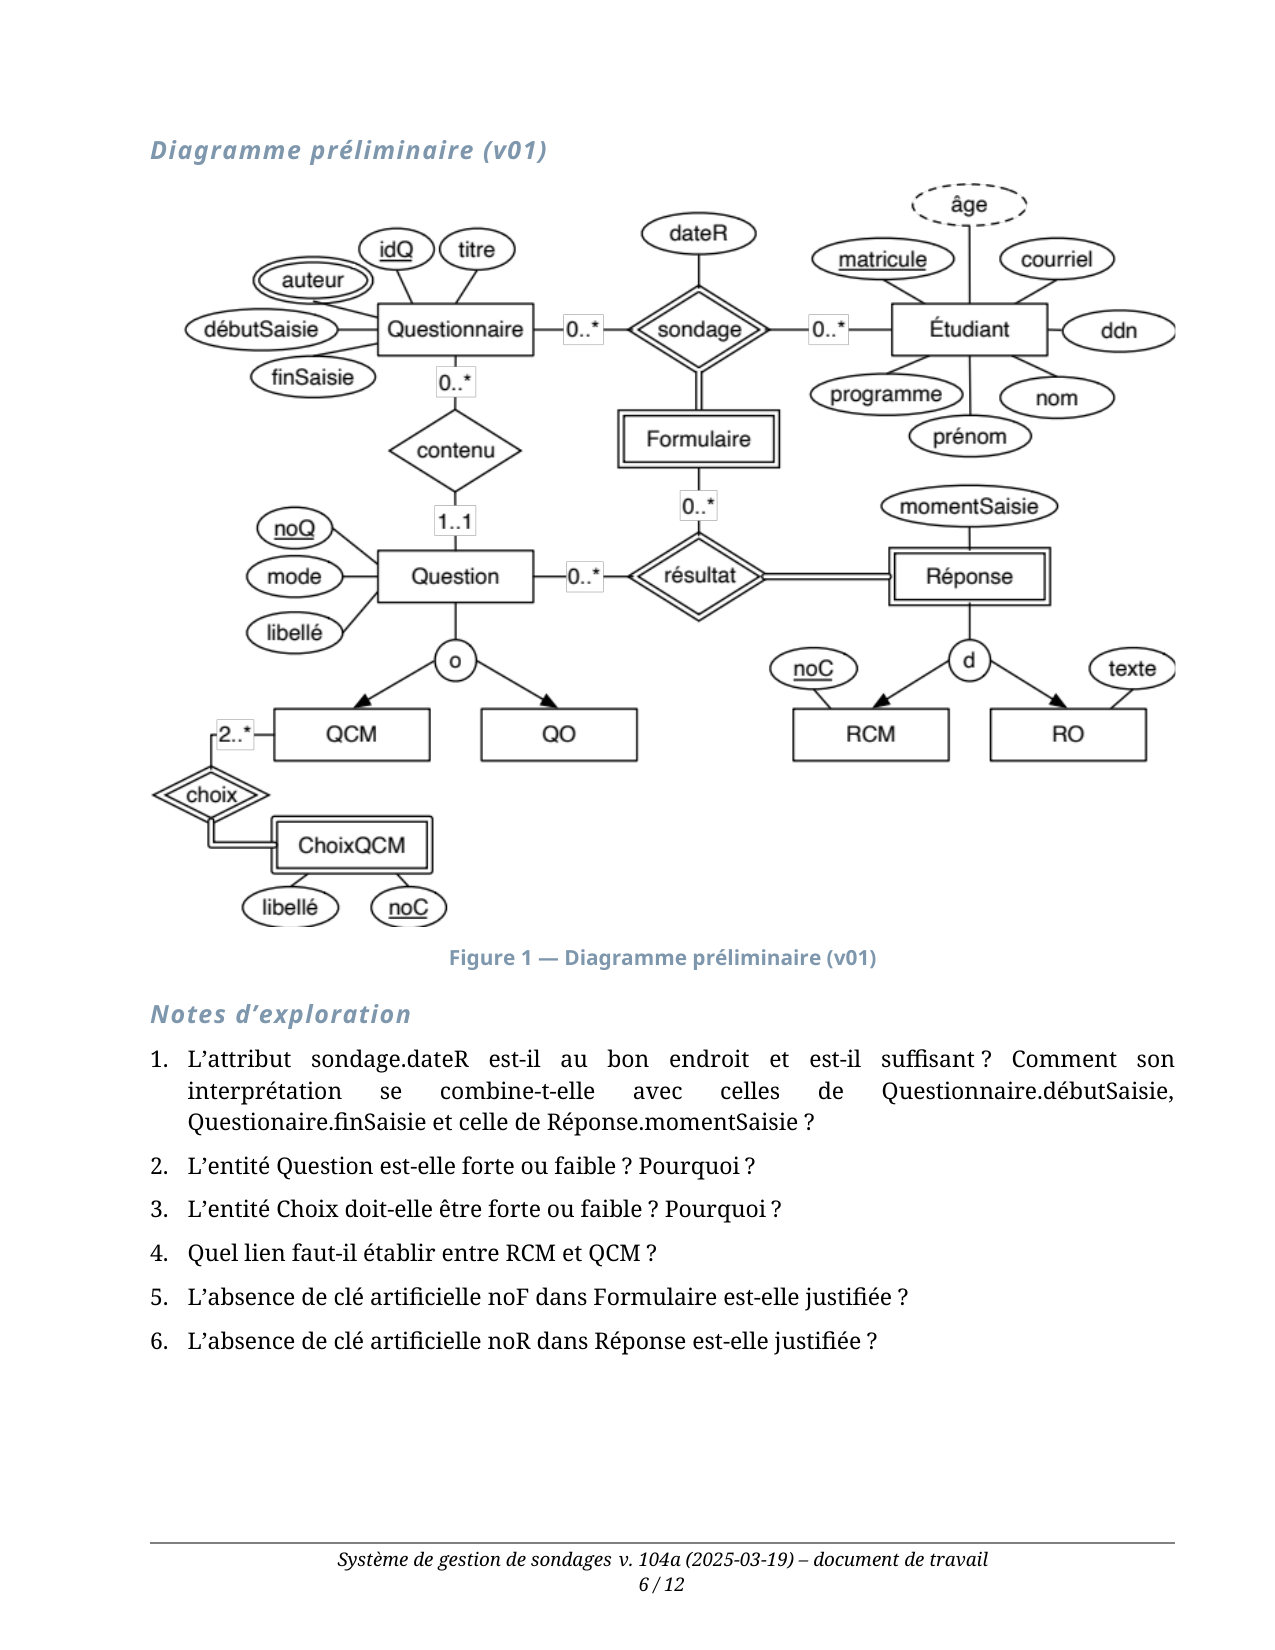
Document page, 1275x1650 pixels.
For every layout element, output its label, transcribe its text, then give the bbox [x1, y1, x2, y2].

list L’absence de clé artificielle noR dans Réponse est-elle justifiée ? [150, 1325, 1175, 1356]
list L’entité Choix doit-elle être forte ou faible ? Pourquoi ? [150, 1193, 1175, 1225]
list Quel lien faut-il établir entre RCM et QCM ? [150, 1237, 1175, 1268]
subtitle Notes d’exploration [150, 997, 1175, 1031]
list L’attribut sondage.dateR est-il au bon endroit et est-il suffisant ? Comment son interprétation se combine-t-elle avec celles de Questionnaire.débutSaisie, Questionaire.finSaisie et celle de Réponse.momentSaisie ? [150, 1043, 1175, 1137]
list L’absence de clé artificielle noF dans Formulaire est-elle justifiée ? [150, 1281, 1175, 1312]
list L’entité Question est-elle forte ou faible ? Pourquoi ? [150, 1150, 1175, 1181]
subtitle Diagramme préliminaire (v01) [150, 133, 1175, 167]
